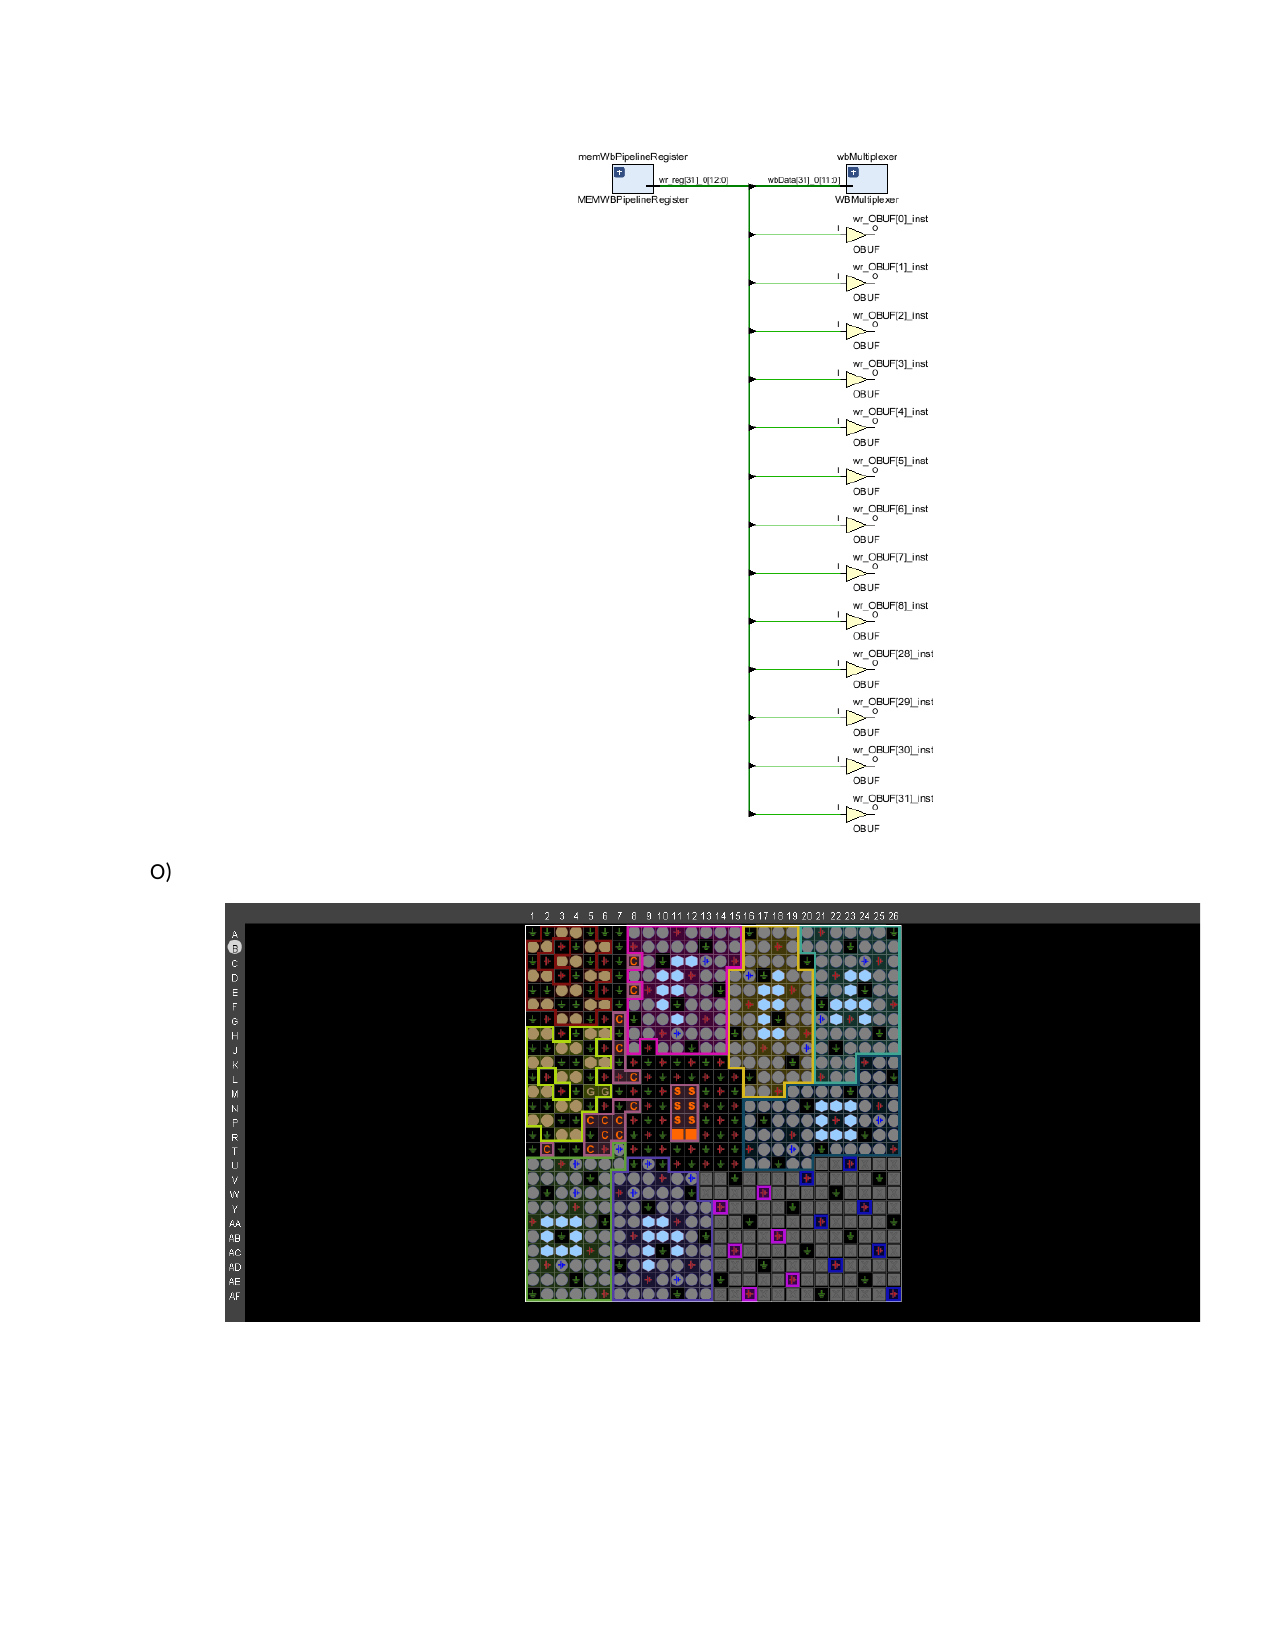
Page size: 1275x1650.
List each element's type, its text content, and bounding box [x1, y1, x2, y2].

picture [225, 150, 1200, 838]
text O) [150, 857, 1125, 885]
picture [225, 903, 1200, 1322]
